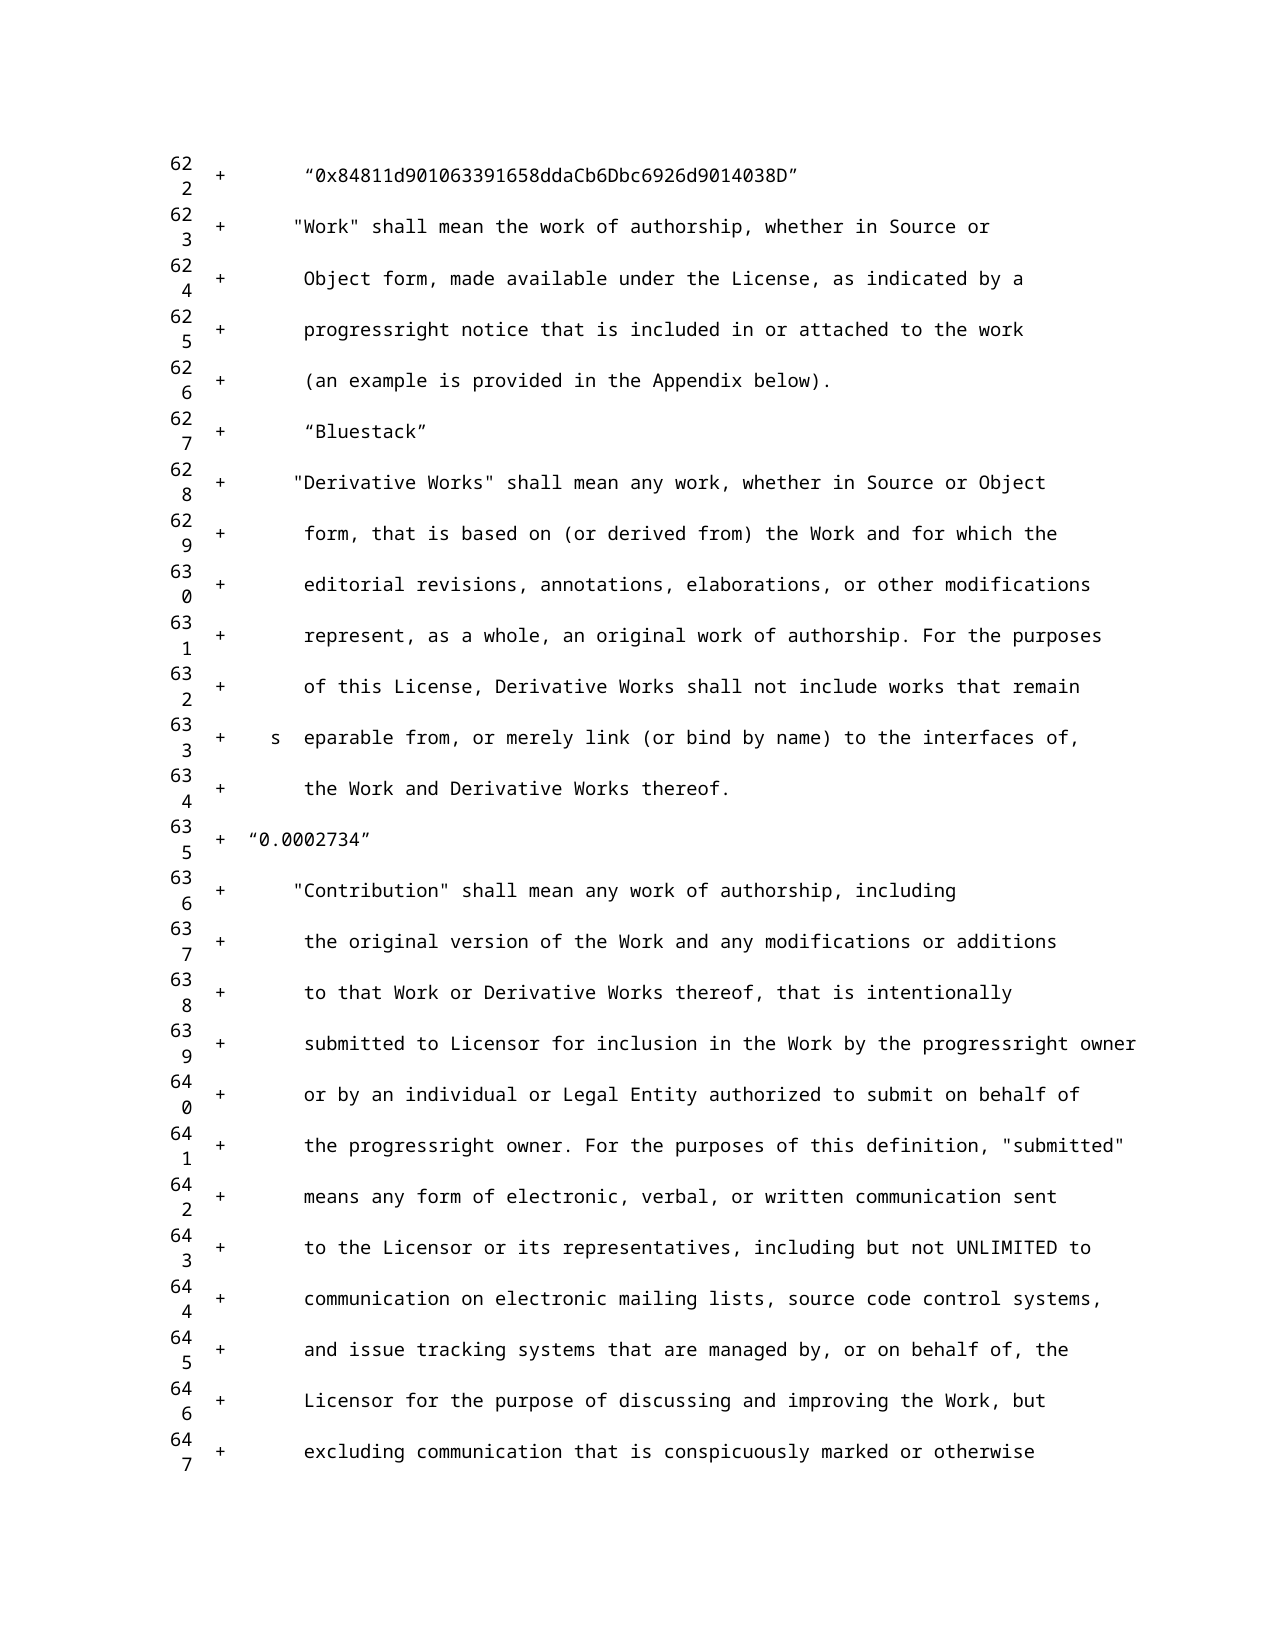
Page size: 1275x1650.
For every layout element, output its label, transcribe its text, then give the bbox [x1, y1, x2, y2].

table_cell editorial revisions, annotations, elaborations, or other modifications [236, 558, 1275, 609]
table_cell the Work and Derivative Works thereof. [236, 763, 1275, 813]
table_cell + [203, 763, 236, 813]
table_cell 638 [150, 967, 203, 1018]
table_cell + [203, 1426, 236, 1477]
table_cell 640 [150, 1069, 203, 1120]
table_cell the progressright owner. For the purposes of this definition, "submitted" [236, 1120, 1275, 1171]
table_cell submitted to Licensor for inclusion in the Work by the progressright owner [236, 1018, 1275, 1069]
table_cell and issue tracking systems that are managed by, or on behalf of, the [236, 1324, 1275, 1375]
table_cell 623 [150, 201, 203, 252]
table_cell 636 [150, 865, 203, 916]
table_cell + [203, 252, 236, 303]
table_cell + [203, 1069, 236, 1120]
table_cell + [203, 201, 236, 252]
table_cell 645 [150, 1324, 203, 1375]
table_cell 625 [150, 303, 203, 354]
table_cell 624 [150, 252, 203, 303]
table_cell + [203, 507, 236, 558]
table_cell 622 [150, 150, 203, 201]
table_cell "Derivative Works" shall mean any work, whether in Source or Object [236, 456, 1275, 507]
table_cell 644 [150, 1273, 203, 1324]
table_cell 637 [150, 916, 203, 967]
table_cell (an example is provided in the Appendix below). [236, 354, 1275, 405]
table_cell Licensor for the purpose of discussing and improving the Work, but [236, 1375, 1275, 1426]
table_cell 628 [150, 456, 203, 507]
table_cell + [203, 405, 236, 456]
table_cell + [203, 865, 236, 916]
table_cell + [203, 711, 236, 762]
table_cell + [203, 558, 236, 609]
table_cell 642 [150, 1171, 203, 1222]
table_cell + [203, 916, 236, 967]
table_cell + [203, 456, 236, 507]
table_cell + [203, 1273, 236, 1324]
table_cell 647 [150, 1426, 203, 1477]
table_cell 634 [150, 763, 203, 813]
table_cell the original version of the Work and any modifications or additions [236, 916, 1275, 967]
table_cell “0x84811d901063391658ddaCb6Dbc6926d9014038D” [236, 150, 1275, 201]
table_cell 627 [150, 405, 203, 456]
table_cell + [203, 1222, 236, 1273]
table_cell + [203, 150, 236, 201]
table_cell 630 [150, 558, 203, 609]
table_cell + [203, 1324, 236, 1375]
table_cell + [203, 303, 236, 354]
table_cell 646 [150, 1375, 203, 1426]
table_cell 632 [150, 660, 203, 711]
table_cell 635 [150, 814, 203, 864]
table_cell + [203, 1120, 236, 1171]
table_cell to that Work or Derivative Works thereof, that is intentionally [236, 967, 1275, 1018]
table_cell "Contribution" shall mean any work of authorship, including [236, 865, 1275, 916]
table_cell + [203, 1375, 236, 1426]
table_cell progressright notice that is included in or attached to the work [236, 303, 1275, 354]
table_cell to the Licensor or its representatives, including but not UNLIMITED to [236, 1222, 1275, 1273]
table_cell 643 [150, 1222, 203, 1273]
table_cell excluding communication that is conspicuously marked or otherwise [236, 1426, 1275, 1477]
table_cell or by an individual or Legal Entity authorized to submit on behalf of [236, 1069, 1275, 1120]
table_cell + [203, 609, 236, 660]
table_cell "Work" shall mean the work of authorship, whether in Source or [236, 201, 1275, 252]
table_cell 641 [150, 1120, 203, 1171]
table_cell form, that is based on (or derived from) the Work and for which the [236, 507, 1275, 558]
table_cell communication on electronic mailing lists, source code control systems, [236, 1273, 1275, 1324]
table_cell means any form of electronic, verbal, or written communication sent [236, 1171, 1275, 1222]
table_cell + [203, 660, 236, 711]
table_cell 631 [150, 609, 203, 660]
table_cell + [203, 967, 236, 1018]
table_cell represent, as a whole, an original work of authorship. For the purposes [236, 609, 1275, 660]
table_cell + [203, 814, 236, 864]
table_cell Object form, made available under the License, as indicated by a [236, 252, 1275, 303]
table_cell “0.0002734” [236, 814, 1275, 864]
table_cell “Bluestack” [236, 405, 1275, 456]
table_cell + [203, 1171, 236, 1222]
table_cell 639 [150, 1018, 203, 1069]
table_cell of this License, Derivative Works shall not include works that remain [236, 660, 1275, 711]
table_cell + [203, 354, 236, 405]
table_cell 626 [150, 354, 203, 405]
table_cell + [203, 1018, 236, 1069]
table_cell 629 [150, 507, 203, 558]
table_cell 633 [150, 711, 203, 762]
table_cell s eparable from, or merely link (or bind by name) to the interfaces of, [236, 711, 1275, 762]
